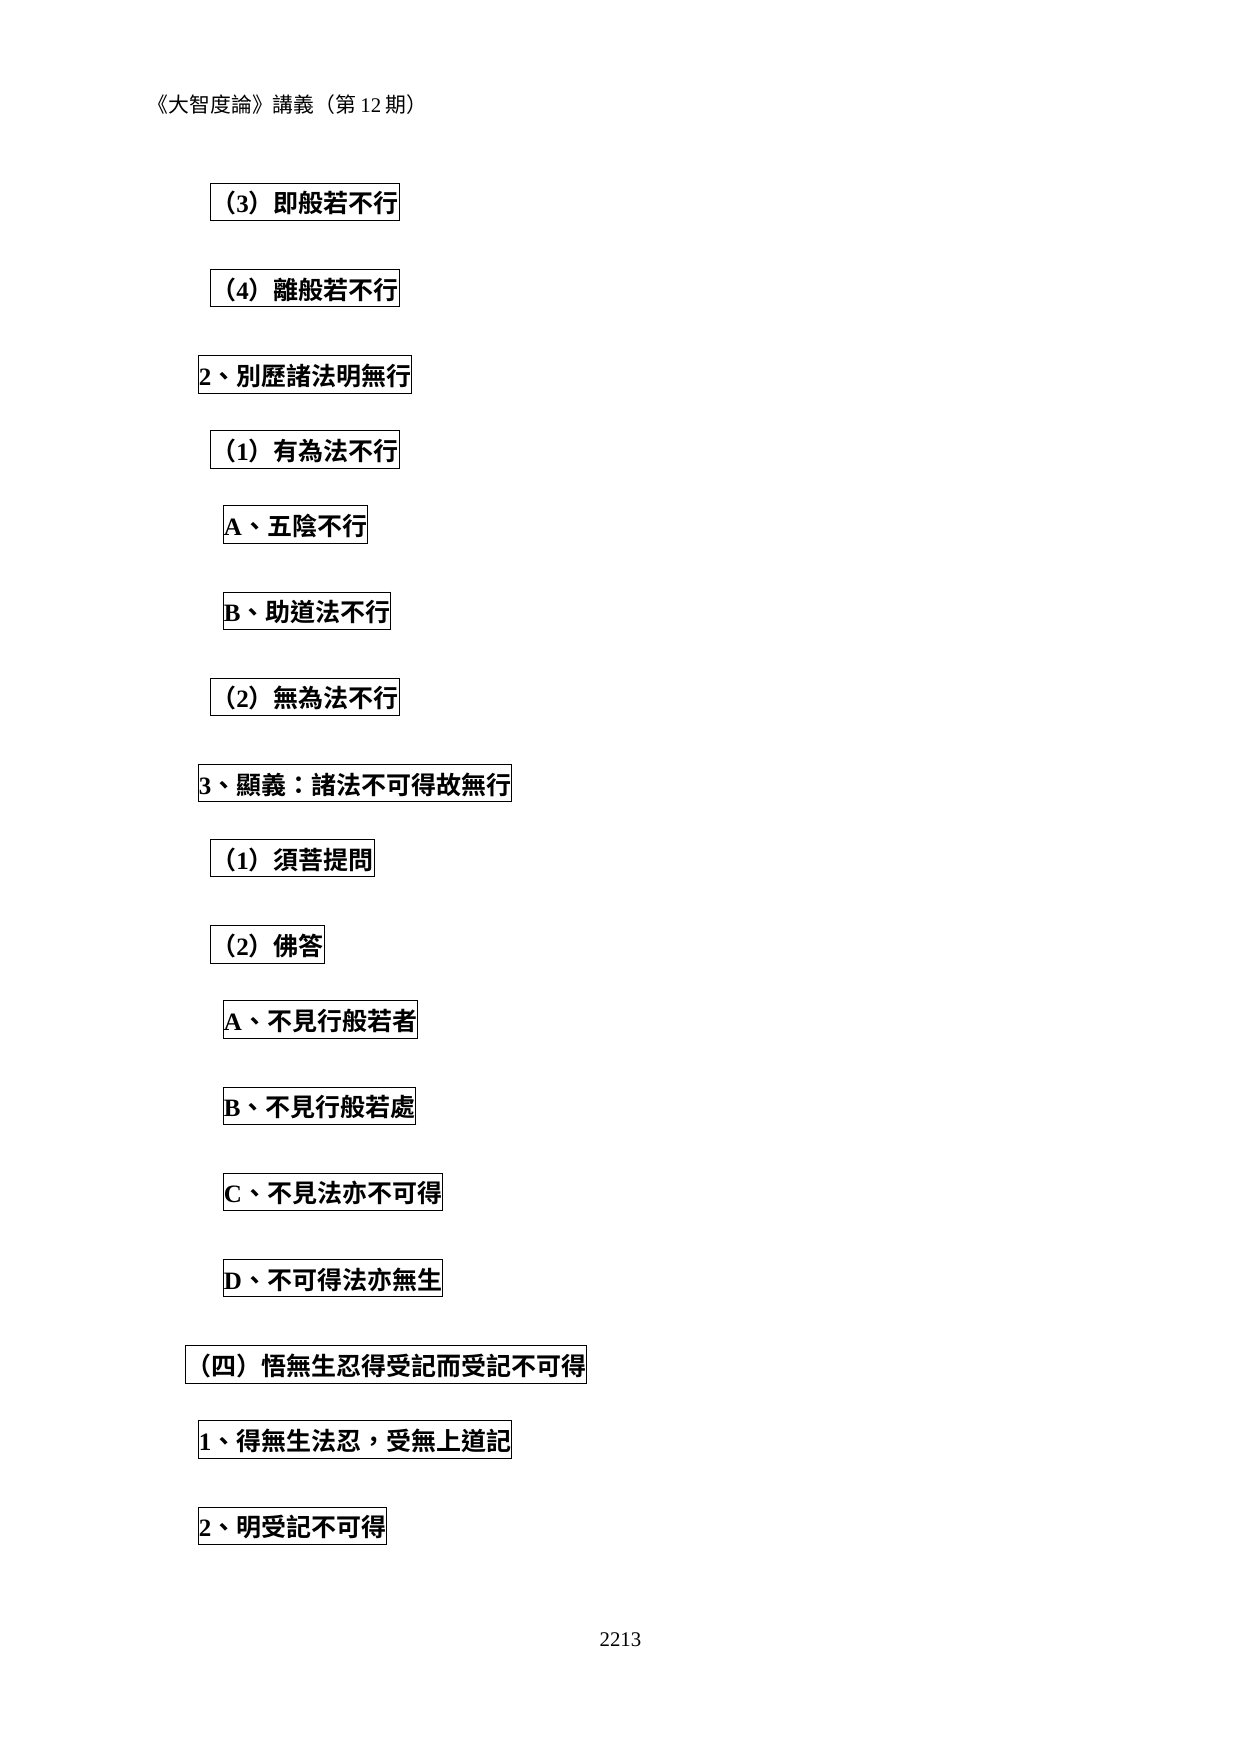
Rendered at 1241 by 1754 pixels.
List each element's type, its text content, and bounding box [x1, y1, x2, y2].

text B、不見行般若處 [223, 1068, 1092, 1143]
text （1）有為法不行 [210, 412, 1092, 487]
text （4）離般若不行 [210, 251, 1092, 326]
text A、不見行般若者 [223, 982, 1092, 1057]
text C、不見法亦不可得 [223, 1154, 1092, 1229]
text （3）即般若不行 [210, 164, 1092, 239]
text （2）佛答 [210, 907, 1092, 982]
text 2、明受記不可得 [198, 1488, 1092, 1563]
text A、五陰不行 [223, 487, 1092, 562]
text 3、顯義：諸法不可得故無行 [198, 746, 1092, 821]
text （1）須菩提問 [210, 821, 1092, 896]
text B、助道法不行 [223, 573, 1092, 648]
text 1、得無生法忍，受無上道記 [198, 1402, 1092, 1477]
text D、不可得法亦無生 [223, 1241, 1092, 1316]
text （2）無為法不行 [210, 659, 1092, 734]
text 2、別歷諸法明無行 [198, 337, 1092, 412]
text （四）悟無生忍得受記而受記不可得 [185, 1327, 1092, 1402]
